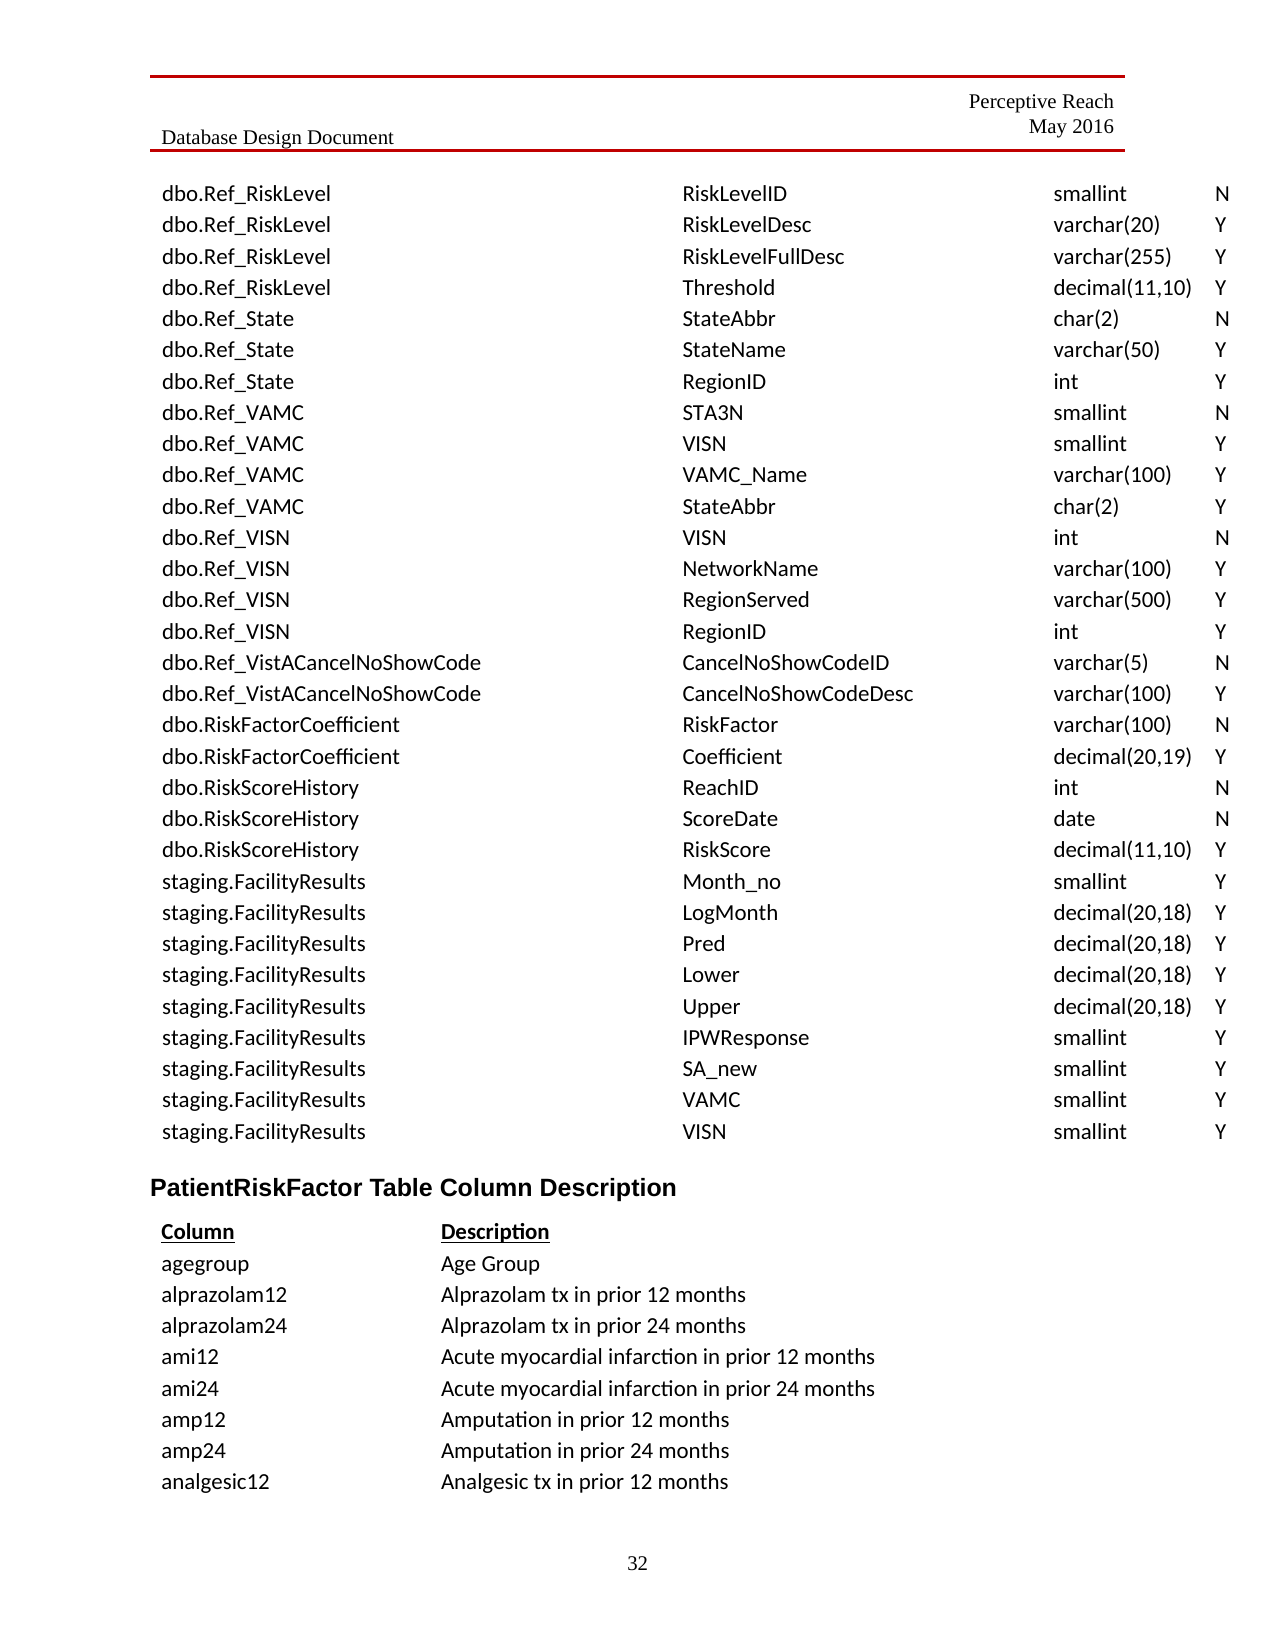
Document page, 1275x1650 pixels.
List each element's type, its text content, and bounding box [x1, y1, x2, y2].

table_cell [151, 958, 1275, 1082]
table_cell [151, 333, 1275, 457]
subtitle PatientRiskFactor Table Column Description [150, 1173, 1125, 1202]
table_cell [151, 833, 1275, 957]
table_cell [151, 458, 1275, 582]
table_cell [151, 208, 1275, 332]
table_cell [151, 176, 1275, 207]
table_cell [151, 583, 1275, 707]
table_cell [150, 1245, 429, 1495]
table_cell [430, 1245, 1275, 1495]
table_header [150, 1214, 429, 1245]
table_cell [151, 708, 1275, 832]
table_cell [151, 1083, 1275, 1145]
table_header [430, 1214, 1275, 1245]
